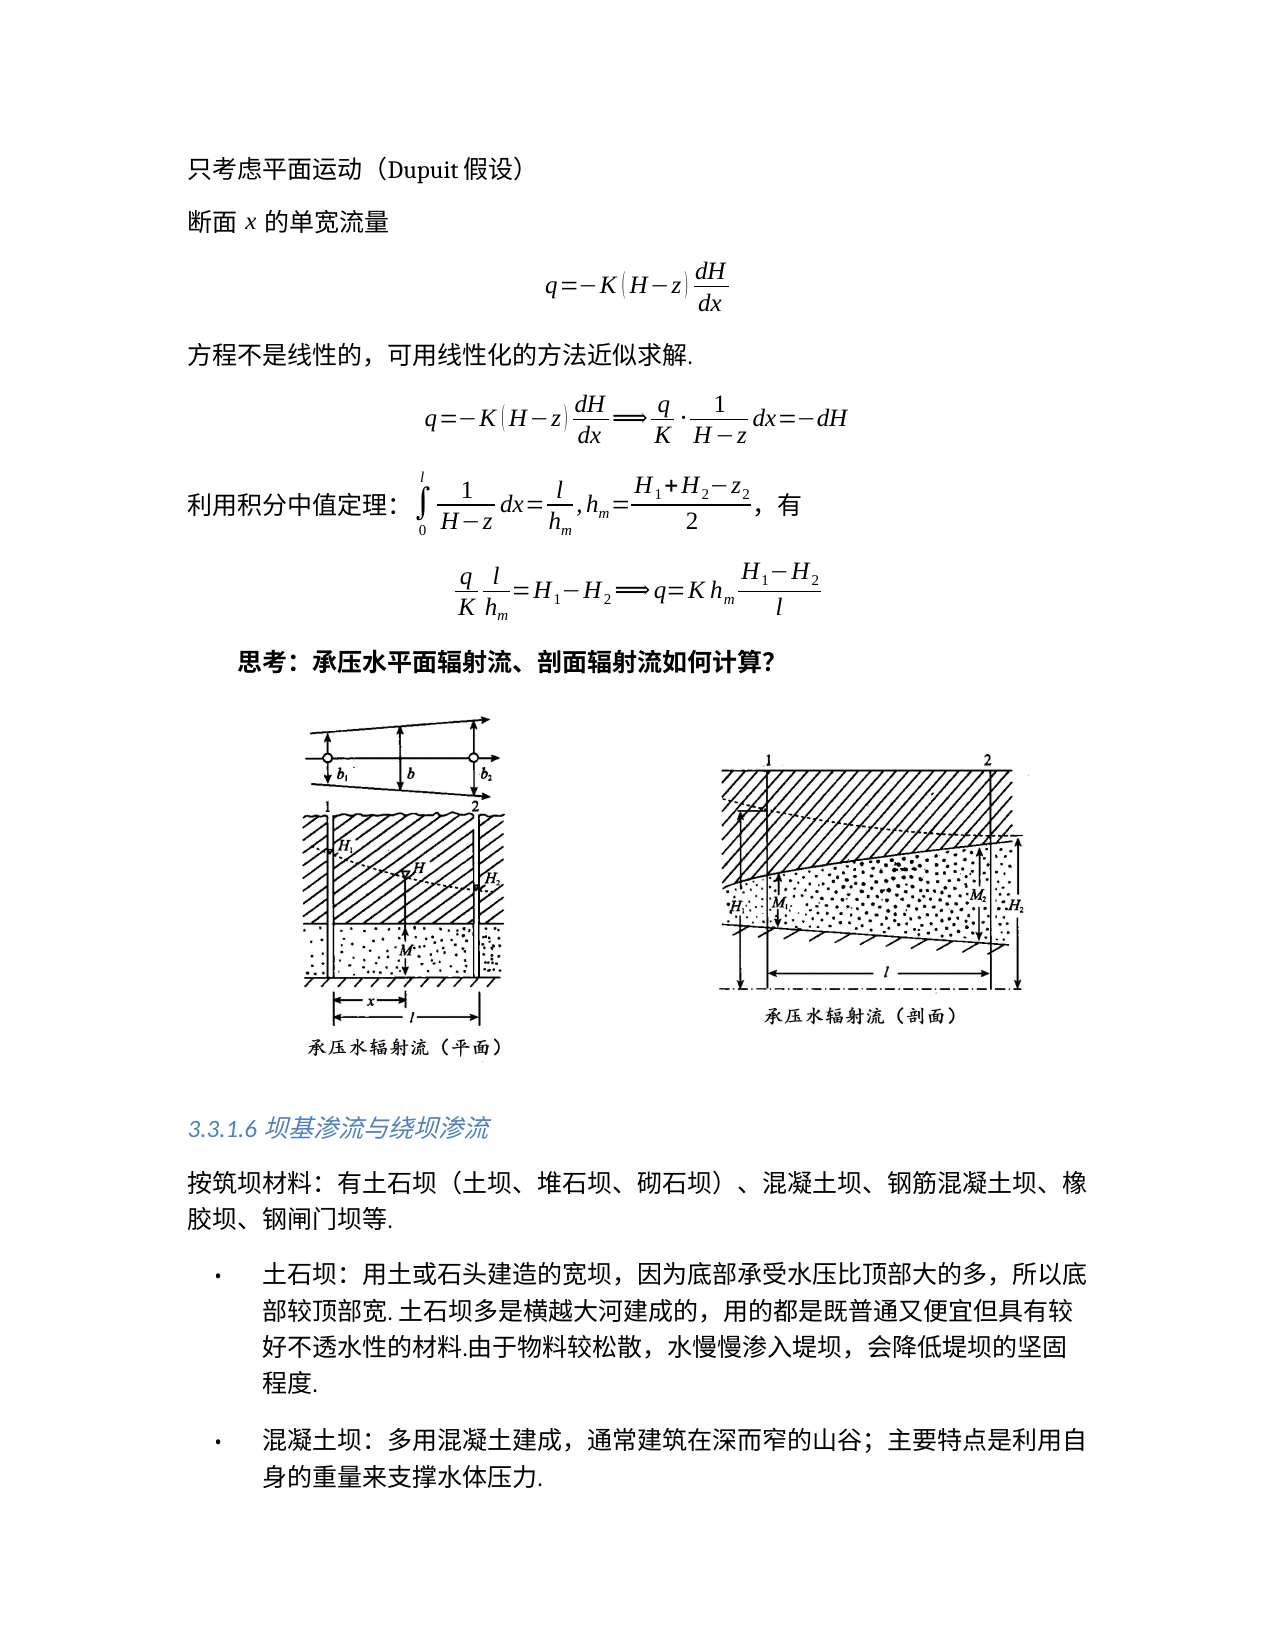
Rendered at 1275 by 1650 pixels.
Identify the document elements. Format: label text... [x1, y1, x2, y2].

table_header [638, 690, 1099, 1088]
subtitle 3.3.1.6 坝基渗流与绕坝渗流 [187, 1109, 1087, 1145]
picture [299, 708, 515, 1069]
text 利用积分中值定理：，有 [187, 468, 1087, 539]
text 思考：承压水平面辐射流、剖面辐射流如何计算？ [237, 643, 1037, 679]
text 按筑坝材料：有土石坝（土坝、堆石坝、砌石坝）、混凝土坝、钢筋混凝土坝、橡胶坝、钢闸门坝等. [187, 1164, 1087, 1236]
text 断面 的单宽流量 [187, 205, 1087, 239]
list 混凝土坝：多用混凝土建成，通常建筑在深而窄的山谷；主要特点是利用自身的重量来支撑水体压力. [212, 1421, 1087, 1493]
list 土石坝：用土或石头建造的宽坝，因为底部承受水压比顶部大的多，所以底部较顶部宽. 土石坝多是横越大河建成的，用的都是既普通又便宜但具有较好不透水性的材料.由于物料较松散，水慢慢渗入堤坝，会降低堤坝的坚固程度. [212, 1255, 1087, 1400]
picture [700, 746, 1037, 1031]
text 方程不是线性的，可用线性化的方法近似求解. [187, 336, 1087, 372]
table_header [176, 690, 637, 1088]
text 只考虑平面运动（Dupuit假设） [187, 150, 1087, 186]
